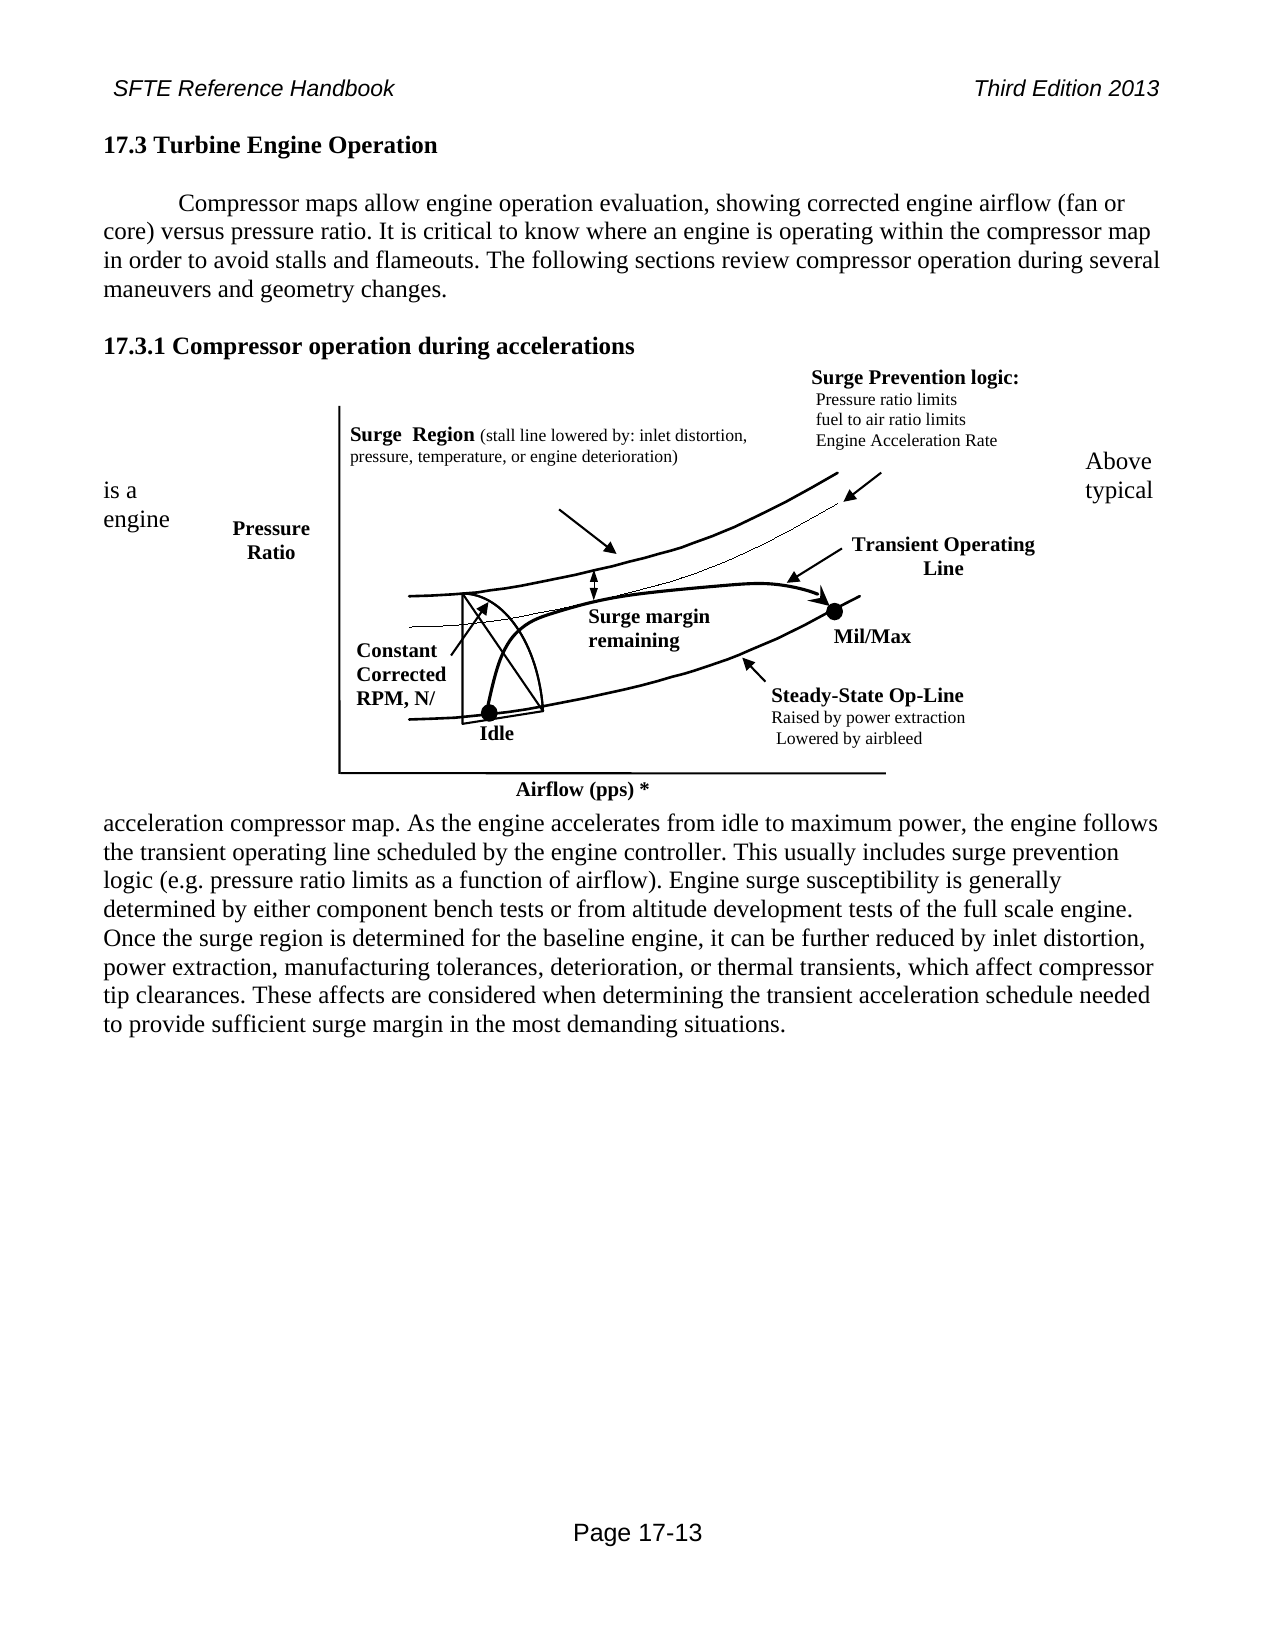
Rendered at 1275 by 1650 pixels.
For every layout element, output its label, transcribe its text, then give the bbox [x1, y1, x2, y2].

text Above is a typical engine acceleration compressor map. As the engine accelerates from idle to maximum power, the engine follows the transient operating line scheduled by the engine controller. This usually includes surge prevention logic (e.g. pressure ratio limits as a function of airflow). Engine surge susceptibility is generally determined by either component bench tests or from altitude development tests of the full scale engine. Once the surge region is determined for the baseline engine, it can be further reduced by inlet distortion, power extraction, manufacturing tolerances, deterioration, or thermal transients, which affect compressor tip clearances. These affects are considered when determining the transient acceleration schedule needed to provide sufficient surge margin in the most demanding situations. [103, 446, 1172, 1038]
text Compressor maps allow engine operation evaluation, showing corrected engine airflow (fan or core) versus pressure ratio. It is critical to know where an engine is operating within the compressor map in order to avoid stalls and flameouts. The following sections review compressor operation during several maneuvers and geometry changes. [103, 188, 1172, 303]
text 17.3 Turbine Engine Operation [103, 130, 1172, 159]
text 17.3.1 Compressor operation during accelerations [103, 331, 1172, 360]
